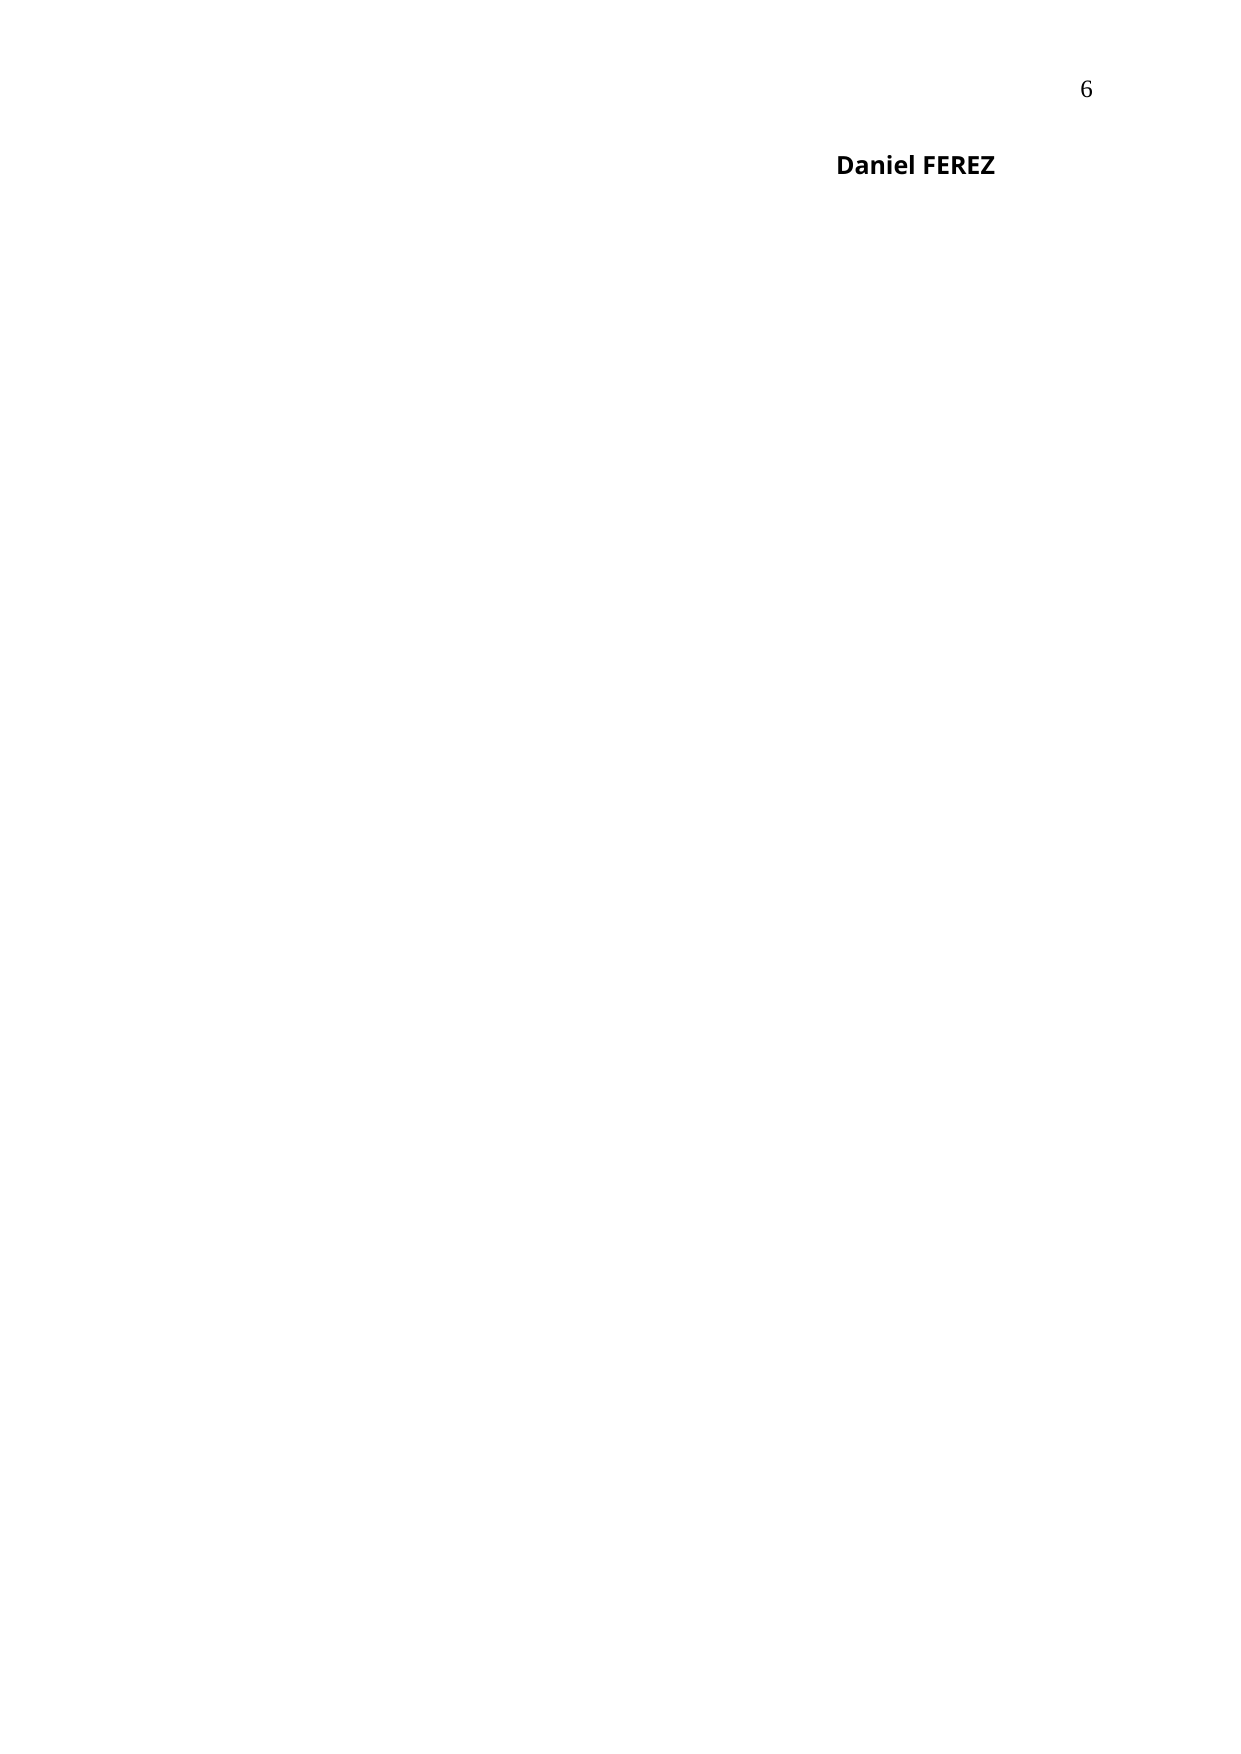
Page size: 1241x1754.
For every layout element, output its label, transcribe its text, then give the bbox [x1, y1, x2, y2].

text Daniel FEREZ [204, 148, 1093, 182]
